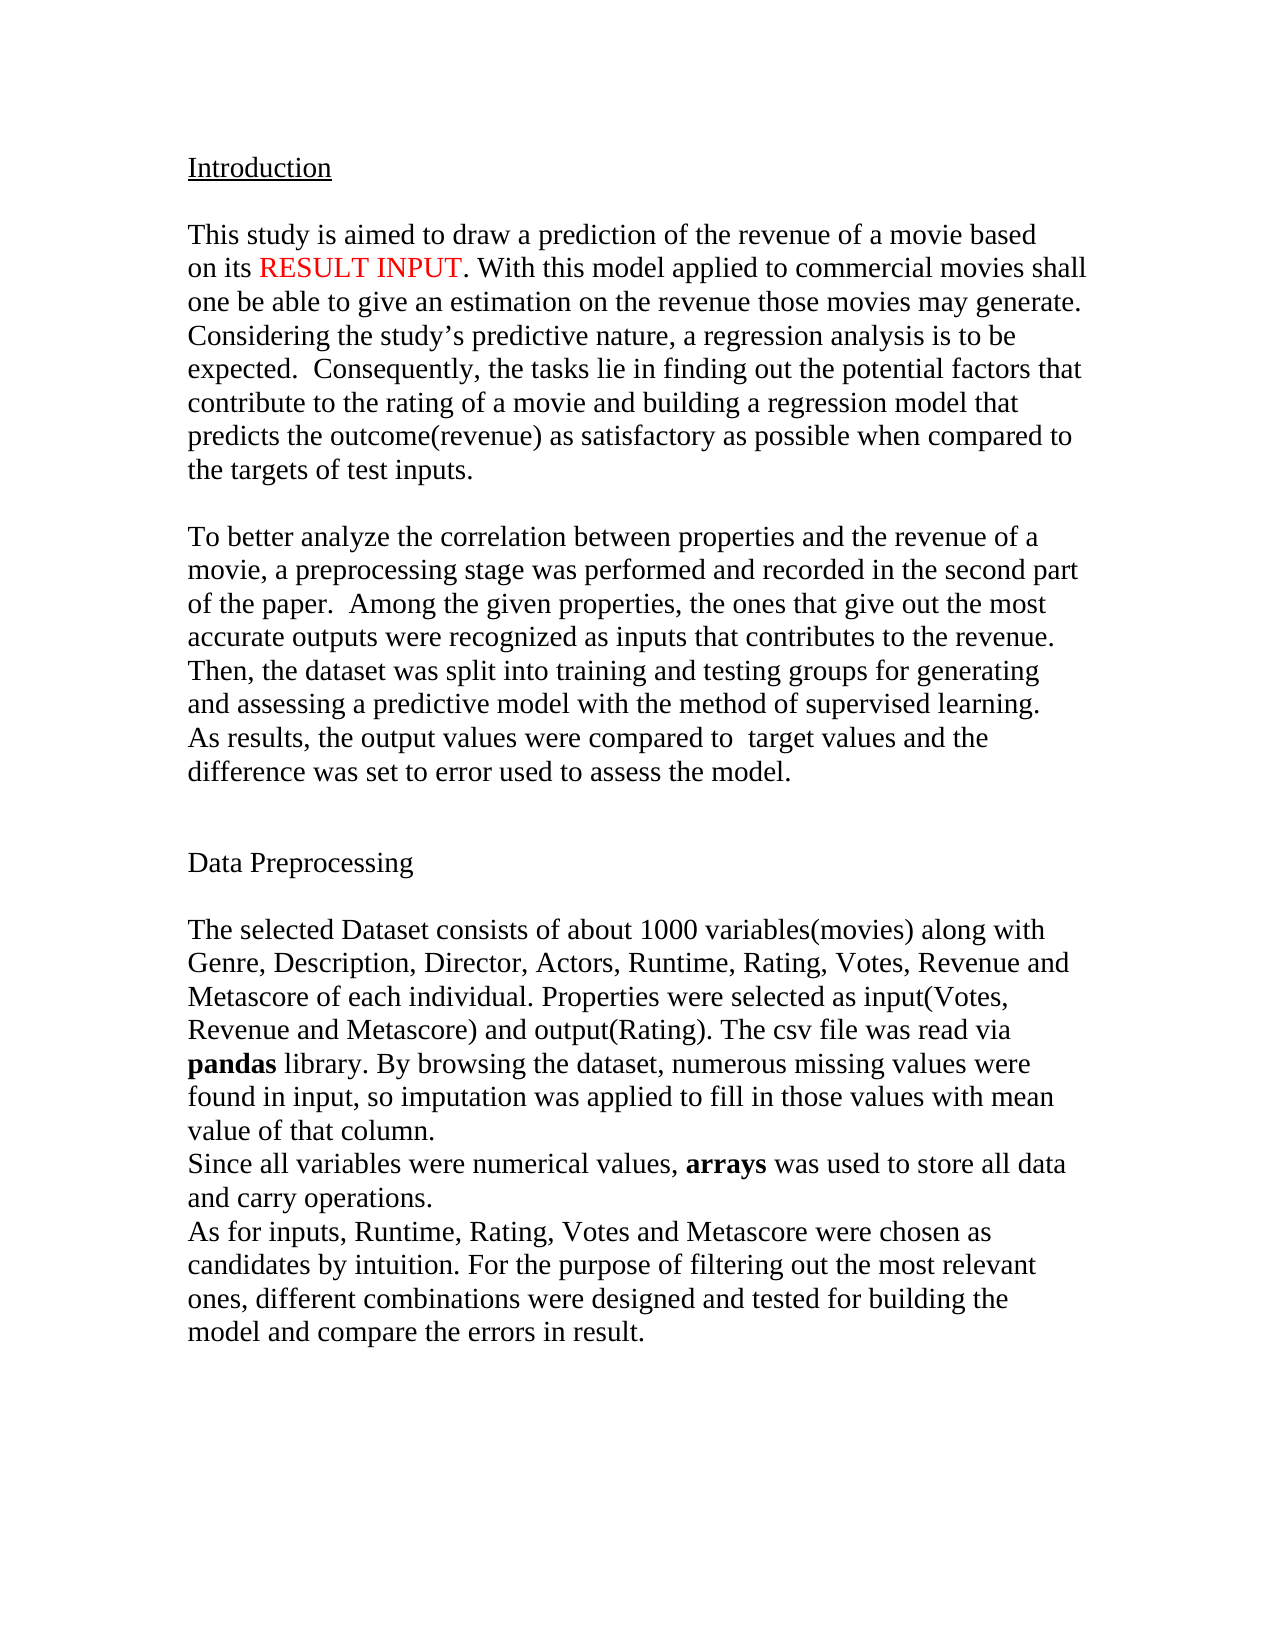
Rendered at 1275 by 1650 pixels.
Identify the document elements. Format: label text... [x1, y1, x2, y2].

text The selected Dataset consists of about 1000 variables(movies) along with Genre, Description, Director, Actors, Runtime, Rating, Votes, Revenue and Metascore of each individual. Properties were selected as input(Votes, Revenue and Metascore) and output(Rating). The csv file was read via pandas library. By browsing the dataset, numerous missing values were found in input, so imputation was applied to fill in those values with mean value of that column. [187, 912, 1087, 1147]
text As for inputs, Runtime, Rating, Votes and Metascore were chosen as candidates by intuition. For the purpose of filtering out the most relevant ones, different combinations were designed and tested for building the model and compare the errors in result. [187, 1214, 1087, 1348]
text Then, the dataset was split into training and testing groups for generating and assessing a predictive model with the method of supervised learning. [187, 653, 1087, 720]
text This study is aimed to draw a prediction of the revenue of a movie based on its RESULT INPUT. With this model applied to commercial movies shall one be able to give an estimation on the revenue those movies may generate. Considering the study’s predictive nature, a regression analysis is to be expected. Consequently, the tasks lie in finding out the potential factors that contribute to the rating of a movie and building a regression model that predicts the outcome(revenue) as satisfactory as possible when compared to the targets of test inputs. [187, 217, 1087, 485]
text As results, the output values were compared to target values and the difference was set to error used to assess the model. [187, 720, 1087, 787]
text Data Preprocessing [187, 845, 1087, 878]
text Since all variables were numerical values, arrays was used to store all data and carry operations. [187, 1147, 1087, 1214]
text Introduction [187, 150, 1087, 183]
text To better analyze the correlation between properties and the revenue of a movie, a preprocessing stage was performed and recorded in the second part of the paper. Among the given properties, the ones that give out the most accurate outputs were recognized as inputs that contributes to the revenue. [187, 519, 1087, 653]
